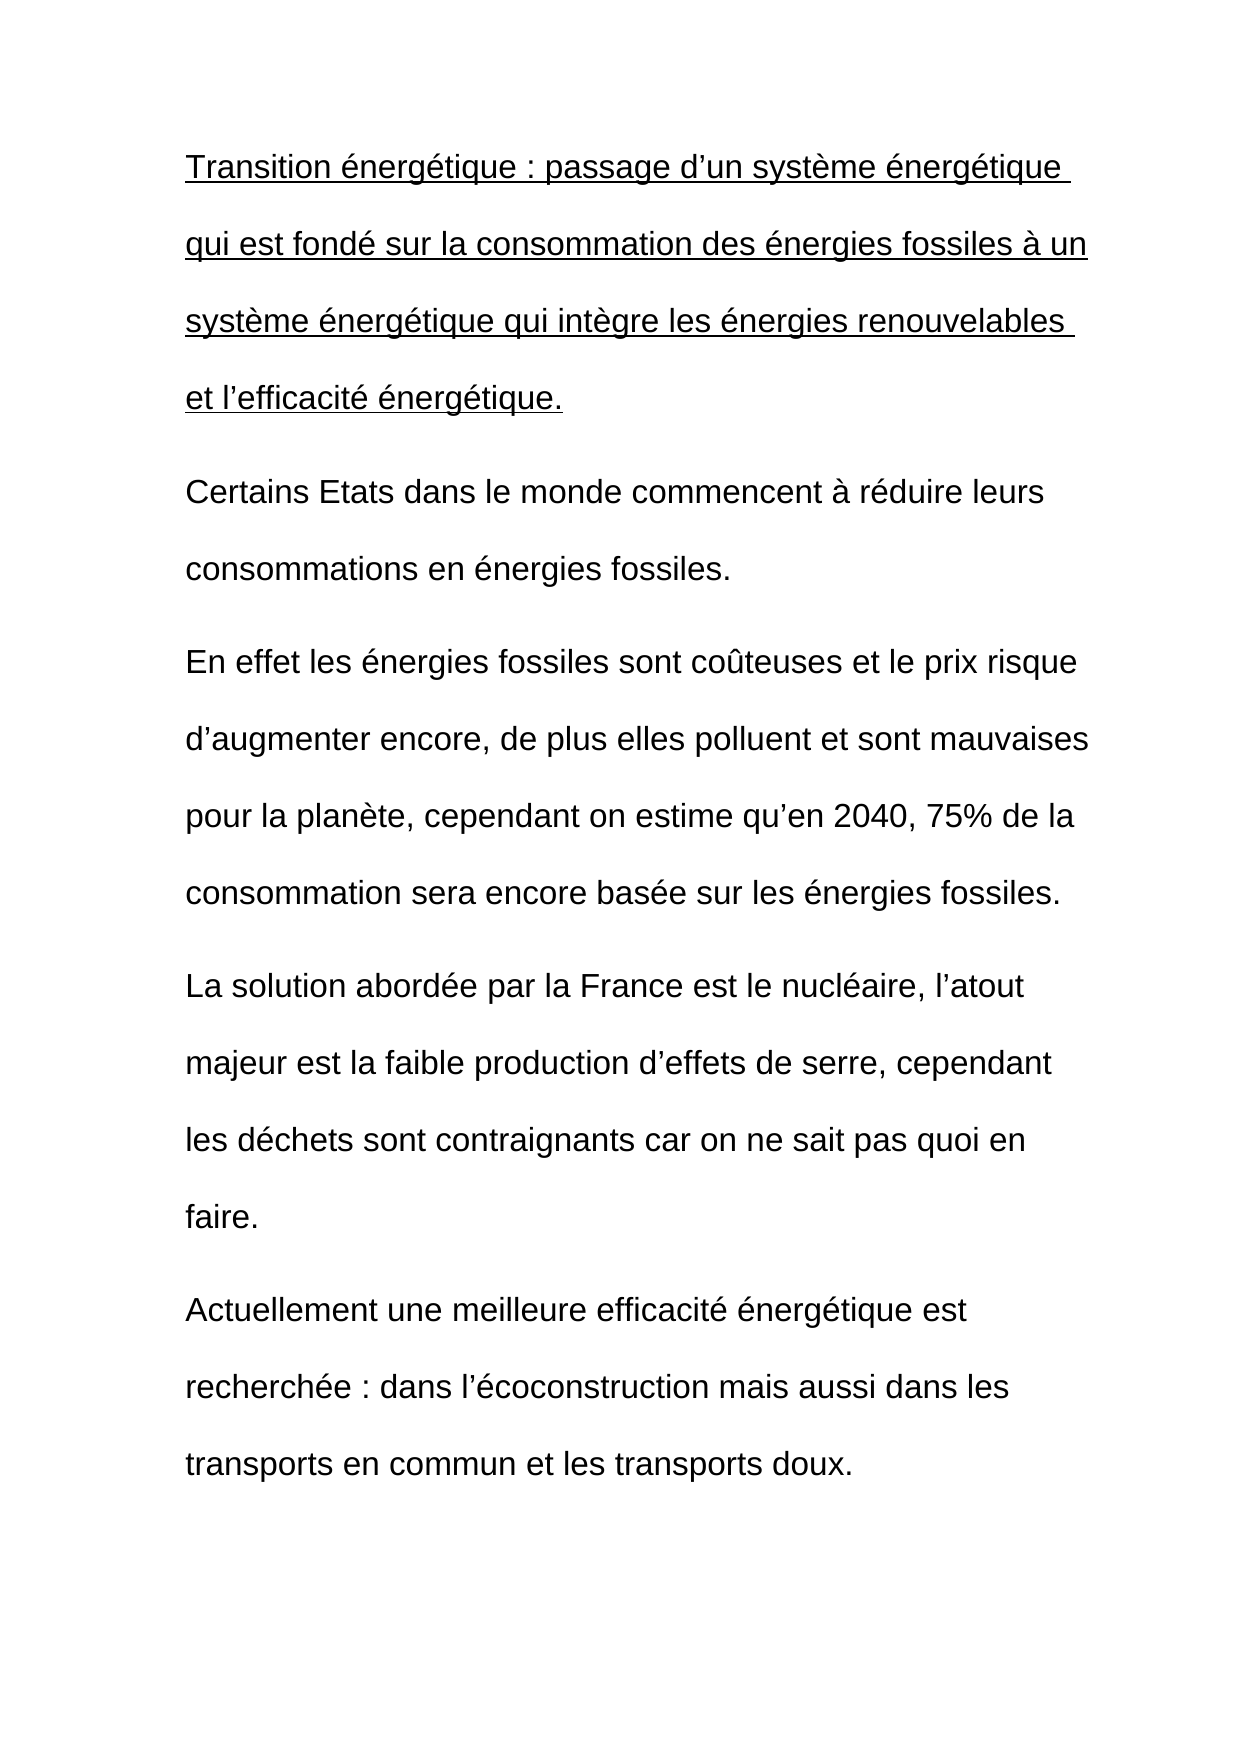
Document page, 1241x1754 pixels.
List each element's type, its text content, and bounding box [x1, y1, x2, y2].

text La solution abordée par la France est le nucléaire, l’atout majeur est la faible production d’effets de serre, cependant les déchets sont contraignants car on ne sait pas quoi en faire. [185, 966, 1093, 1235]
text Transition énergétique : passage d’un système énergétique qui est fondé sur la consommation des énergies fossiles à un système énergétique qui intègre les énergies renouvelables et l’efficacité énergétique. [185, 148, 1093, 417]
text Actuellement une meilleure efficacité énergétique est recherchée : dans l’écoconstruction mais aussi dans les transports en commun et les transports doux. [185, 1291, 1093, 1483]
text Certains Etats dans le monde commencent à réduire leurs consommations en énergies fossiles. [185, 472, 1093, 587]
text En effet les énergies fossiles sont coûteuses et le prix risque d’augmenter encore, de plus elles polluent et sont mauvaises pour la planète, cependant on estime qu’en 2040, 75% de la consommation sera encore basée sur les énergies fossiles. [185, 642, 1093, 911]
